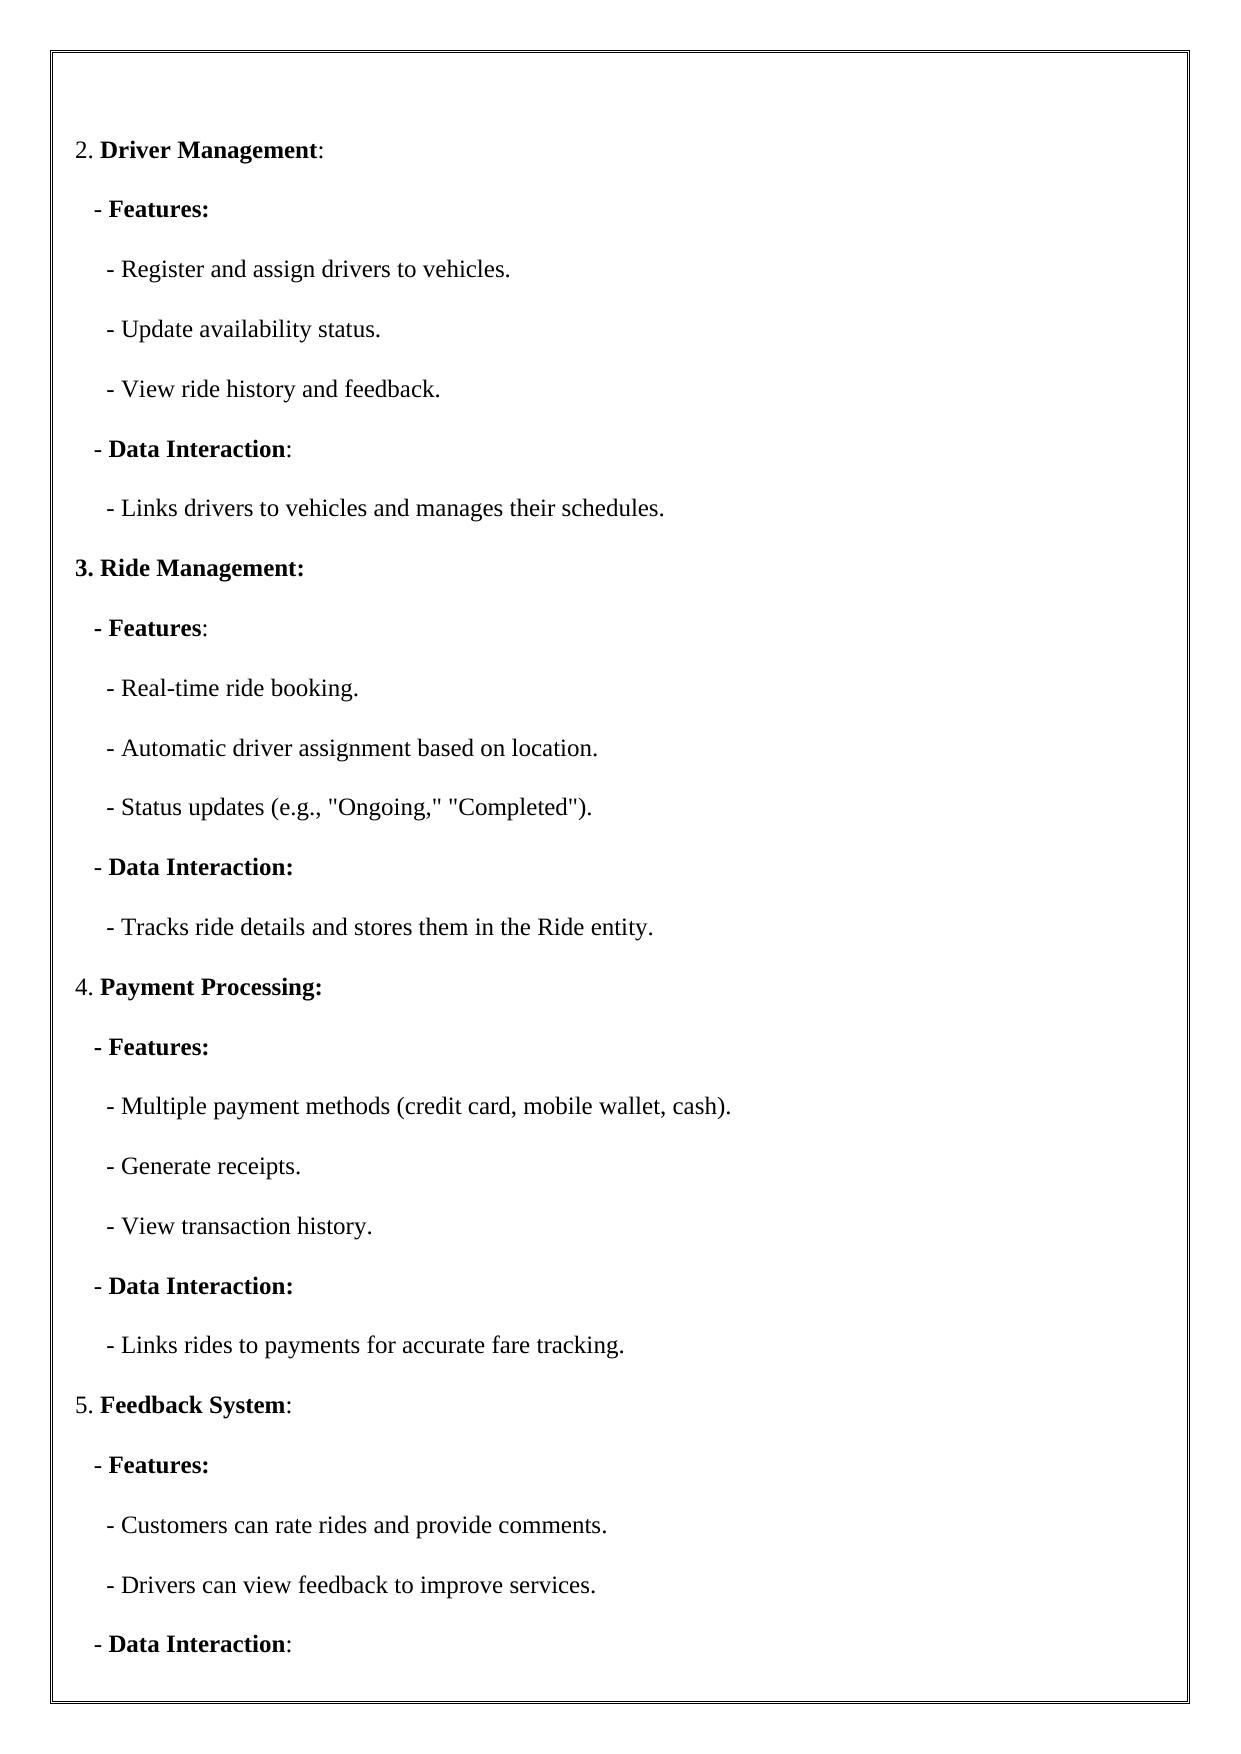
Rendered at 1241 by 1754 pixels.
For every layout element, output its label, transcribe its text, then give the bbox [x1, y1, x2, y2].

text - Customers can rate rides and provide comments. [75, 1510, 1165, 1539]
text 4. Payment Processing: [75, 972, 1165, 1001]
text - Update availability status. [75, 314, 1165, 343]
text 5. Feedback System: [75, 1390, 1165, 1419]
text - Links drivers to vehicles and manages their schedules. [75, 493, 1165, 522]
text - Real-time ride booking. [75, 673, 1165, 702]
text - Register and assign drivers to vehicles. [75, 254, 1165, 283]
text - Drivers can view feedback to improve services. [75, 1570, 1165, 1598]
text 2. Driver Management: [75, 135, 1165, 163]
text - Generate receipts. [75, 1151, 1165, 1180]
text - Data Interaction: [75, 1629, 1165, 1658]
text - Data Interaction: [75, 852, 1165, 881]
text - Tracks ride details and stores them in the Ride entity. [75, 912, 1165, 941]
text - Links rides to payments for accurate fare tracking. [75, 1331, 1165, 1359]
text - Features: [75, 1032, 1165, 1060]
text - Data Interaction: [75, 434, 1165, 462]
text - Automatic driver assignment based on location. [75, 733, 1165, 761]
text - Features: [75, 194, 1165, 223]
text - View transaction history. [75, 1211, 1165, 1240]
text - View ride history and feedback. [75, 374, 1165, 403]
text 3. Ride Management: [75, 553, 1165, 582]
text - Features: [75, 613, 1165, 642]
text - Status updates (e.g., "Ongoing," "Completed"). [75, 792, 1165, 821]
text - Data Interaction: [75, 1271, 1165, 1299]
text - Multiple payment methods (credit card, mobile wallet, cash). [75, 1091, 1165, 1120]
text - Features: [75, 1450, 1165, 1479]
